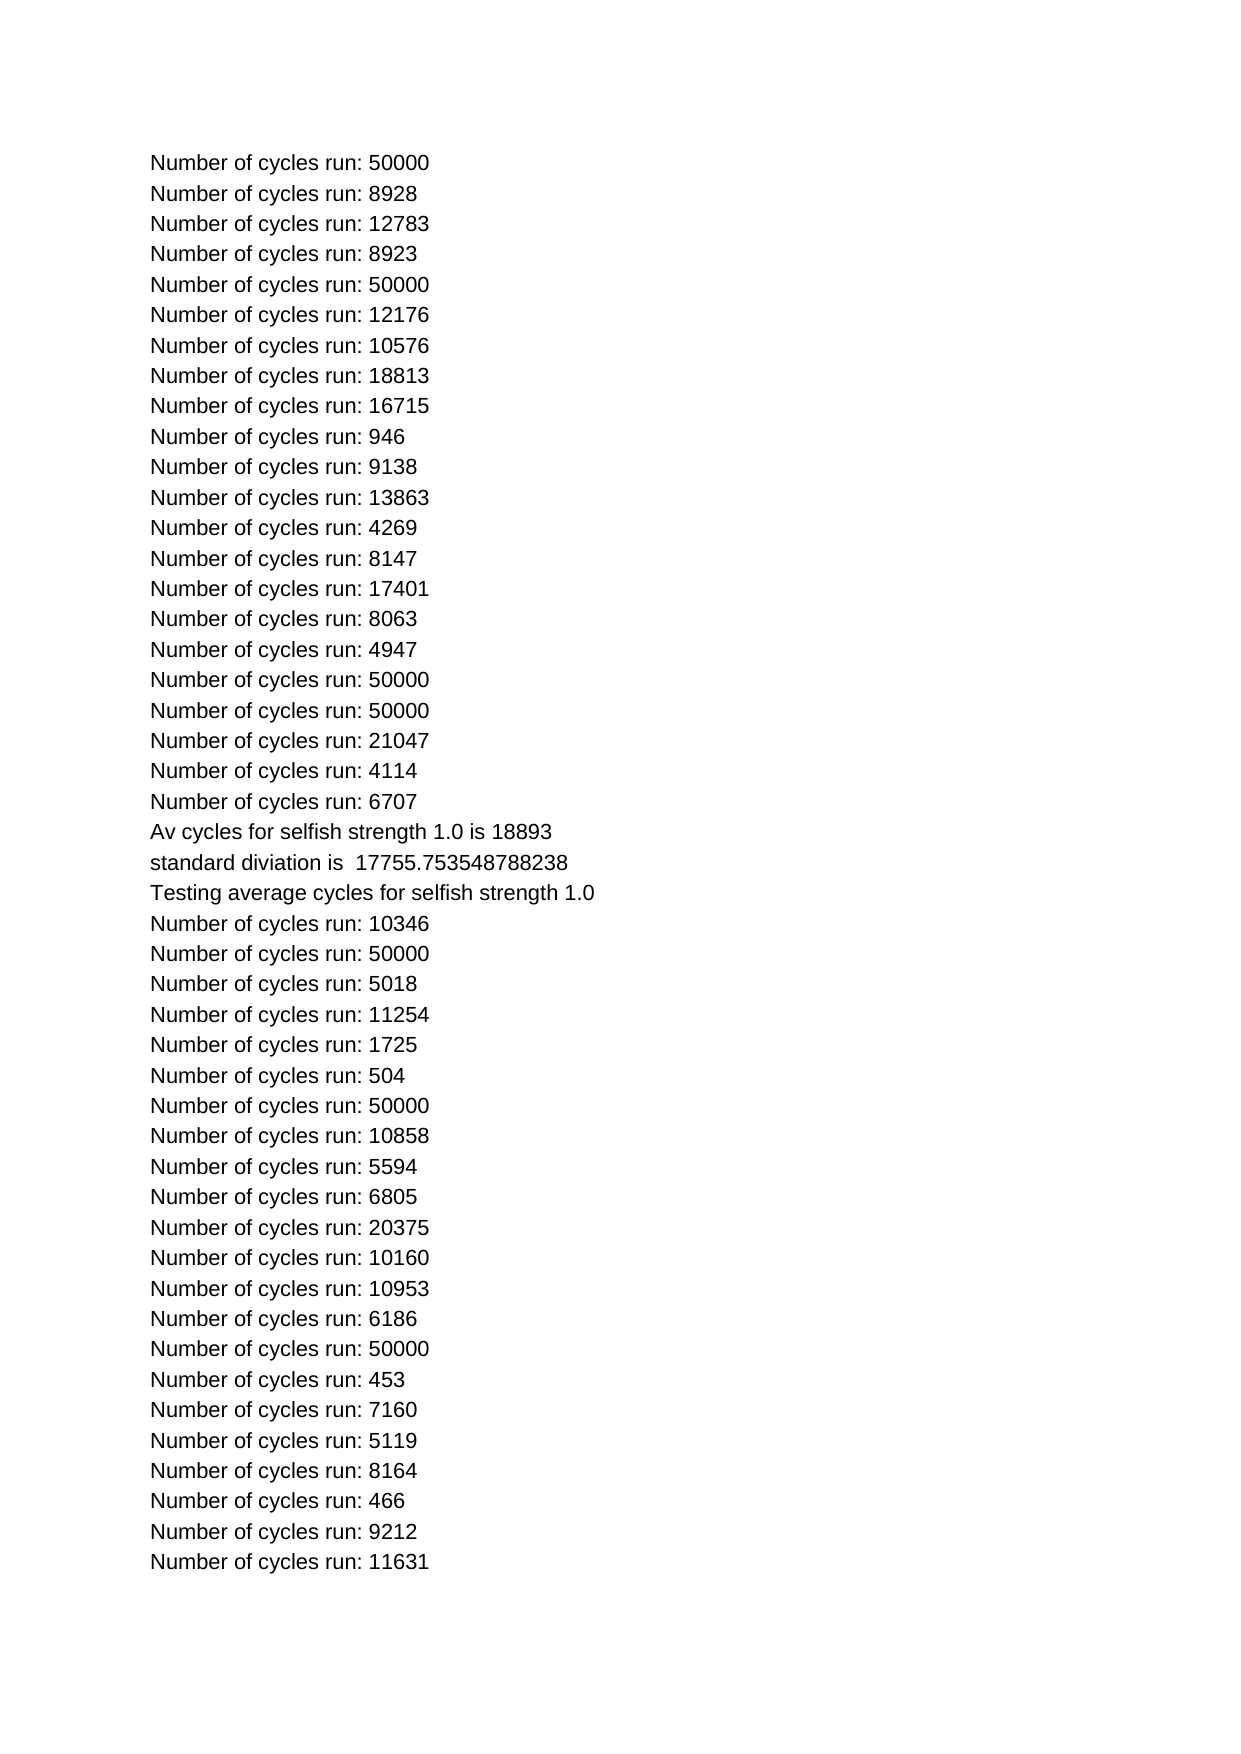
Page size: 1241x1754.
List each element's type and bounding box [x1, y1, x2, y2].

text [150, 150, 1090, 1574]
